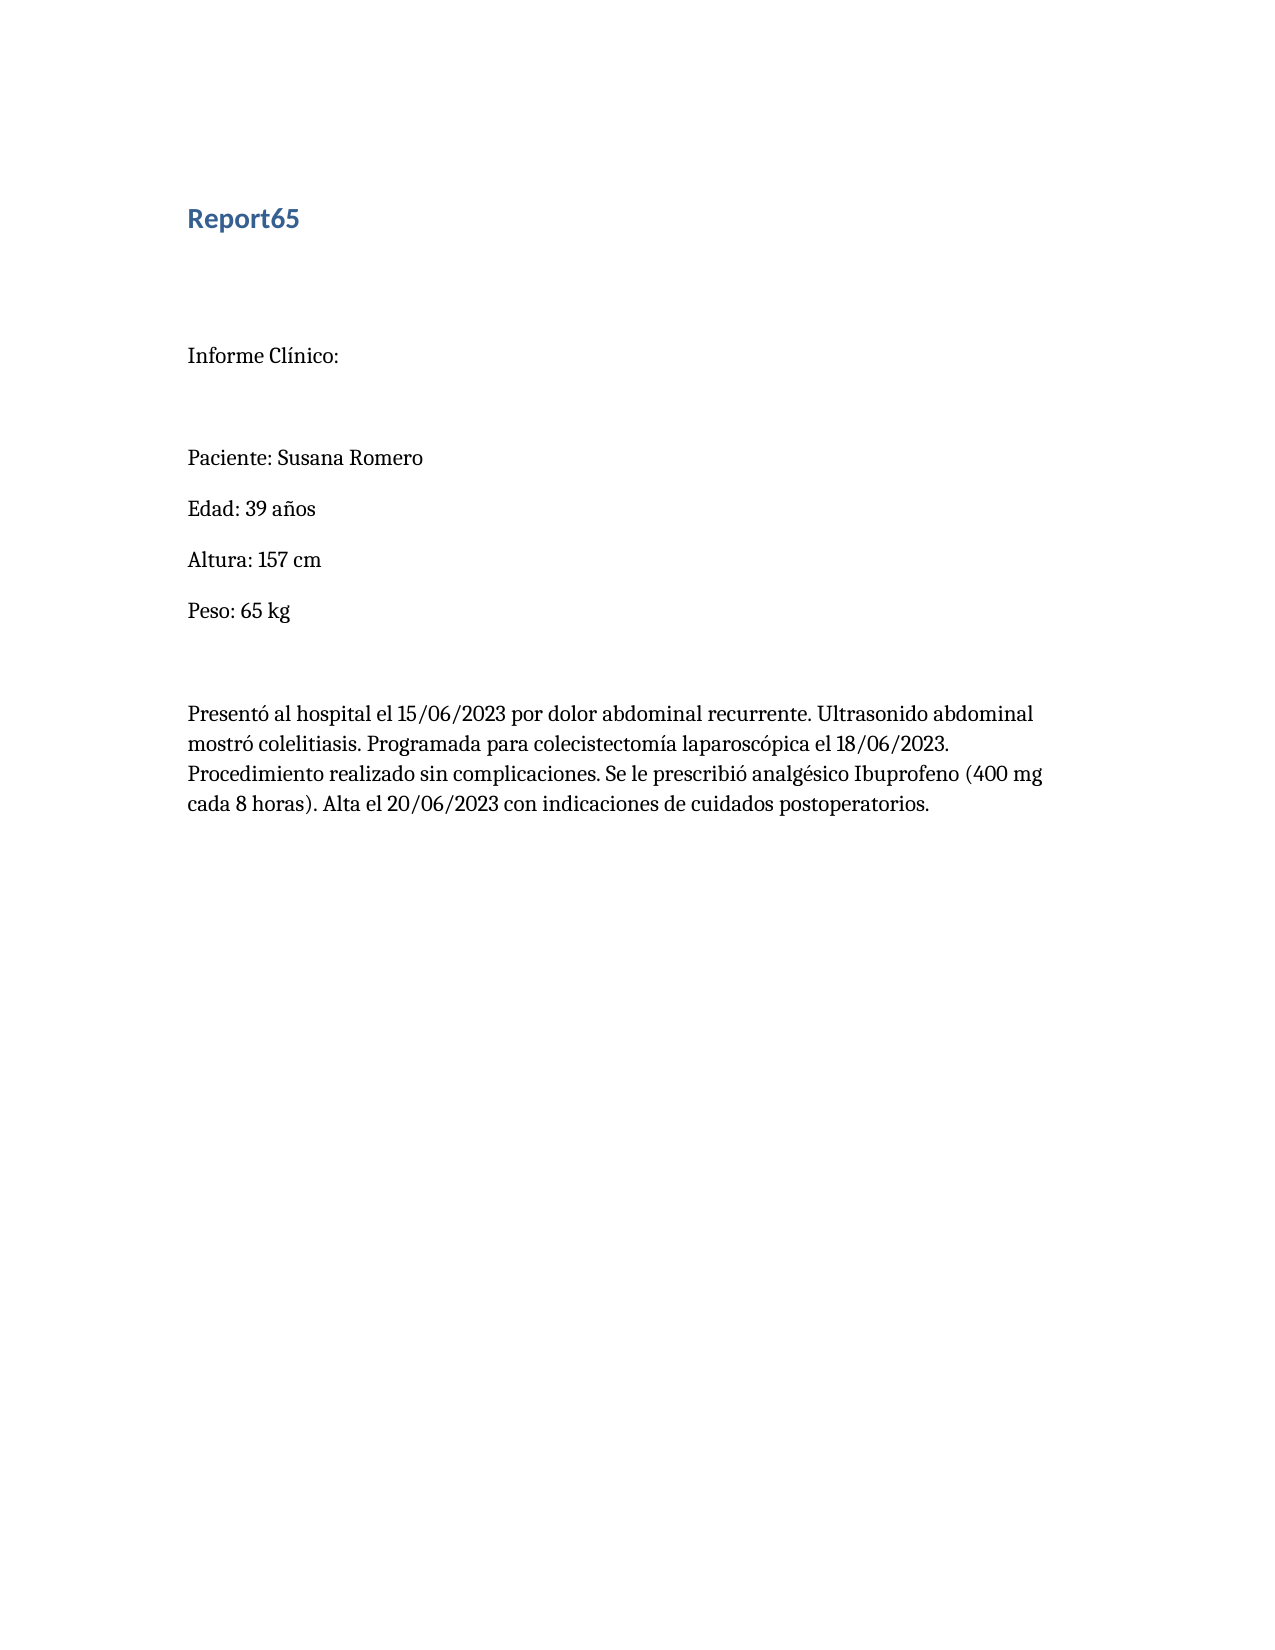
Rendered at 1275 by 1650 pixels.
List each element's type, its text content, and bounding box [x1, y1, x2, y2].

subtitle Report65 [187, 200, 1087, 236]
text Informe Clínico: [187, 343, 1087, 369]
text Edad: 39 años [187, 496, 1087, 522]
text Altura: 157 cm [187, 547, 1087, 573]
text Peso: 65 kg [187, 598, 1087, 624]
text Paciente: Susana Romero [187, 445, 1087, 471]
text Presentó al hospital el 15/06/2023 por dolor abdominal recurrente. Ultrasonido abdominal mostró colelitiasis. Programada para colecistectomía laparoscópica el 18/06/2023. Procedimiento realizado sin complicaciones. Se le prescribió analgésico Ibuprofeno (400 mg cada 8 horas). Alta el 20/06/2023 con indicaciones de cuidados postoperatorios. [187, 700, 1087, 817]
